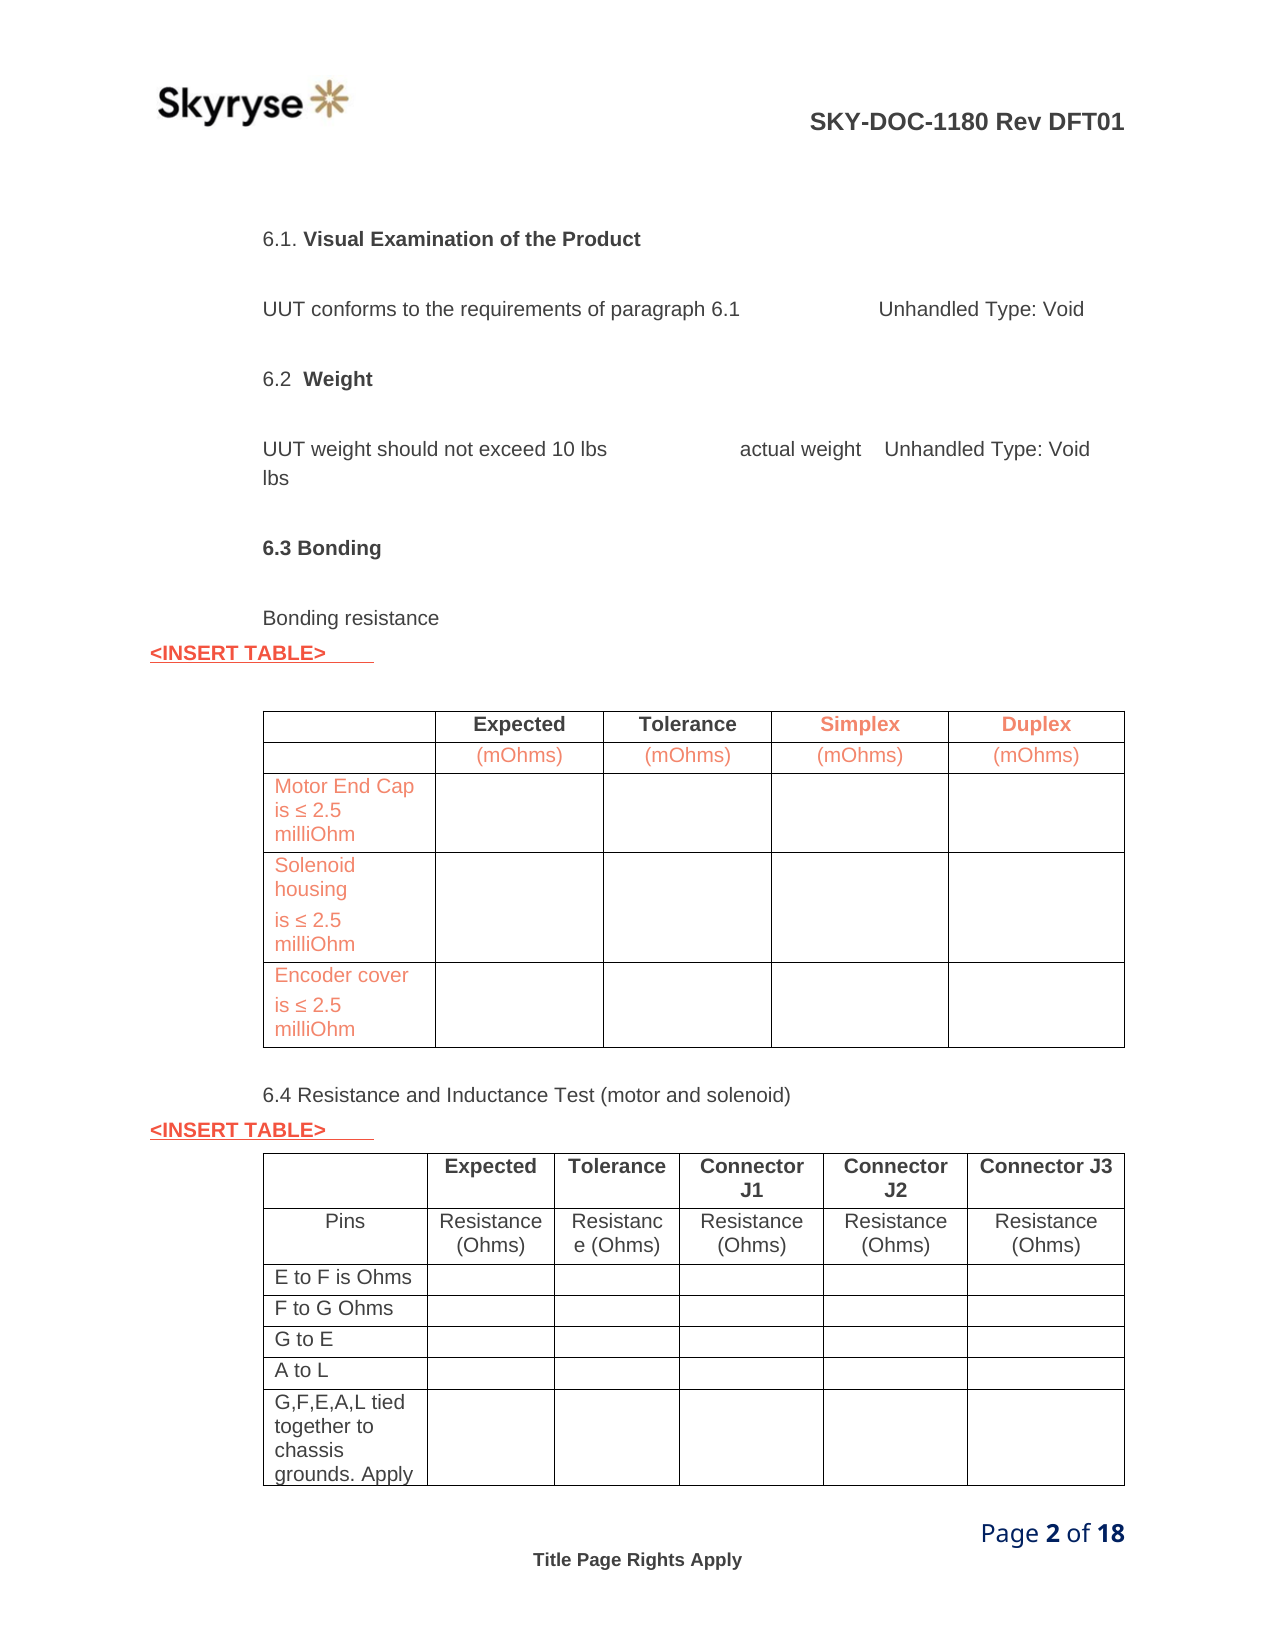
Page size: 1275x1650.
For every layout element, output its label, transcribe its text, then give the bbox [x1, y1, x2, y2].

table_header Tolerance [604, 712, 771, 742]
table_header Expected [428, 1154, 554, 1208]
table_cell [680, 1327, 823, 1357]
table_cell [680, 1390, 823, 1485]
table_cell [555, 1327, 679, 1357]
table_cell [428, 1358, 554, 1388]
table_cell [436, 963, 603, 1047]
table_cell [772, 963, 948, 1047]
table_cell (mOhms) [436, 743, 603, 773]
table_cell [680, 1265, 823, 1295]
table_header Expected [436, 712, 603, 742]
table_cell F to G Ohms [264, 1296, 427, 1326]
table_cell [604, 774, 771, 852]
table_cell [949, 963, 1124, 1047]
text <INSERT TABLE> [150, 1118, 1125, 1142]
table_cell [555, 1358, 679, 1388]
table_cell Resistance (Ohms) [680, 1209, 823, 1263]
table_cell G to E [264, 1327, 427, 1357]
text UUT weight should not exceed 10 lbs actual weight Unhandled Type: Void lbs [262, 437, 1125, 489]
table_cell [436, 853, 603, 962]
text 6.2 Weight [262, 367, 1125, 391]
table_cell [428, 1327, 554, 1357]
table_cell [436, 774, 603, 852]
table_cell Resistance (Ohms) [428, 1209, 554, 1263]
table_header Simplex [772, 712, 948, 742]
table_cell Solenoid housing is ≤ 2.5 milliOhm [264, 853, 435, 962]
table_cell [772, 774, 948, 852]
table_cell Motor End Cap is ≤ 2.5 milliOhm [264, 774, 435, 852]
table_header Connector J1 [680, 1154, 823, 1208]
text 6.1. Visual Examination of the Product [187, 227, 1125, 251]
table_header Tolerance [555, 1154, 679, 1208]
table_cell [428, 1390, 554, 1485]
table_cell Pins [264, 1209, 427, 1263]
table_cell [824, 1390, 967, 1485]
table_cell Encoder cover is ≤ 2.5 milliOhm [264, 963, 435, 1047]
table_cell [772, 853, 948, 962]
table_cell [824, 1327, 967, 1357]
table_cell (mOhms) [604, 743, 771, 773]
text 6.3 Bonding [262, 536, 1125, 559]
table_cell [824, 1265, 967, 1295]
table_cell Resistance (Ohms) [555, 1209, 679, 1263]
table_header Connector J3 [968, 1154, 1124, 1208]
picture [150, 75, 357, 130]
table_cell [555, 1390, 679, 1485]
table_cell [824, 1296, 967, 1326]
table_cell [968, 1265, 1124, 1295]
text 6.4 Resistance and Inductance Test (motor and solenoid) [262, 1083, 1125, 1107]
table_cell [968, 1327, 1124, 1357]
table_cell (mOhms) [949, 743, 1124, 773]
table_cell Resistance (Ohms) [968, 1209, 1124, 1263]
table_cell [680, 1358, 823, 1388]
table_header [264, 1154, 427, 1208]
table_cell [949, 853, 1124, 962]
text <INSERT TABLE> [150, 641, 1125, 664]
table_cell (mOhms) [772, 743, 948, 773]
table_header [264, 712, 435, 742]
table_header Connector J2 [824, 1154, 967, 1208]
table_cell [949, 774, 1124, 852]
table_cell [968, 1390, 1124, 1485]
table_cell [555, 1265, 679, 1295]
table_cell [604, 963, 771, 1047]
text Bonding resistance [262, 606, 1125, 629]
table_cell E to F is Ohms [264, 1265, 427, 1295]
table_cell [264, 743, 435, 773]
table_cell [968, 1358, 1124, 1388]
table_cell [428, 1296, 554, 1326]
table_cell [968, 1296, 1124, 1326]
table_cell [604, 853, 771, 962]
table_cell [555, 1296, 679, 1326]
table_cell A to L [264, 1358, 427, 1388]
text UUT conforms to the requirements of paragraph 6.1 Unhandled Type: Void [262, 297, 1125, 321]
table_cell [680, 1296, 823, 1326]
table_cell Resistance (Ohms) [824, 1209, 967, 1263]
table_cell [428, 1265, 554, 1295]
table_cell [264, 1390, 427, 1485]
table_header Duplex [949, 712, 1124, 742]
table_cell [824, 1358, 967, 1388]
